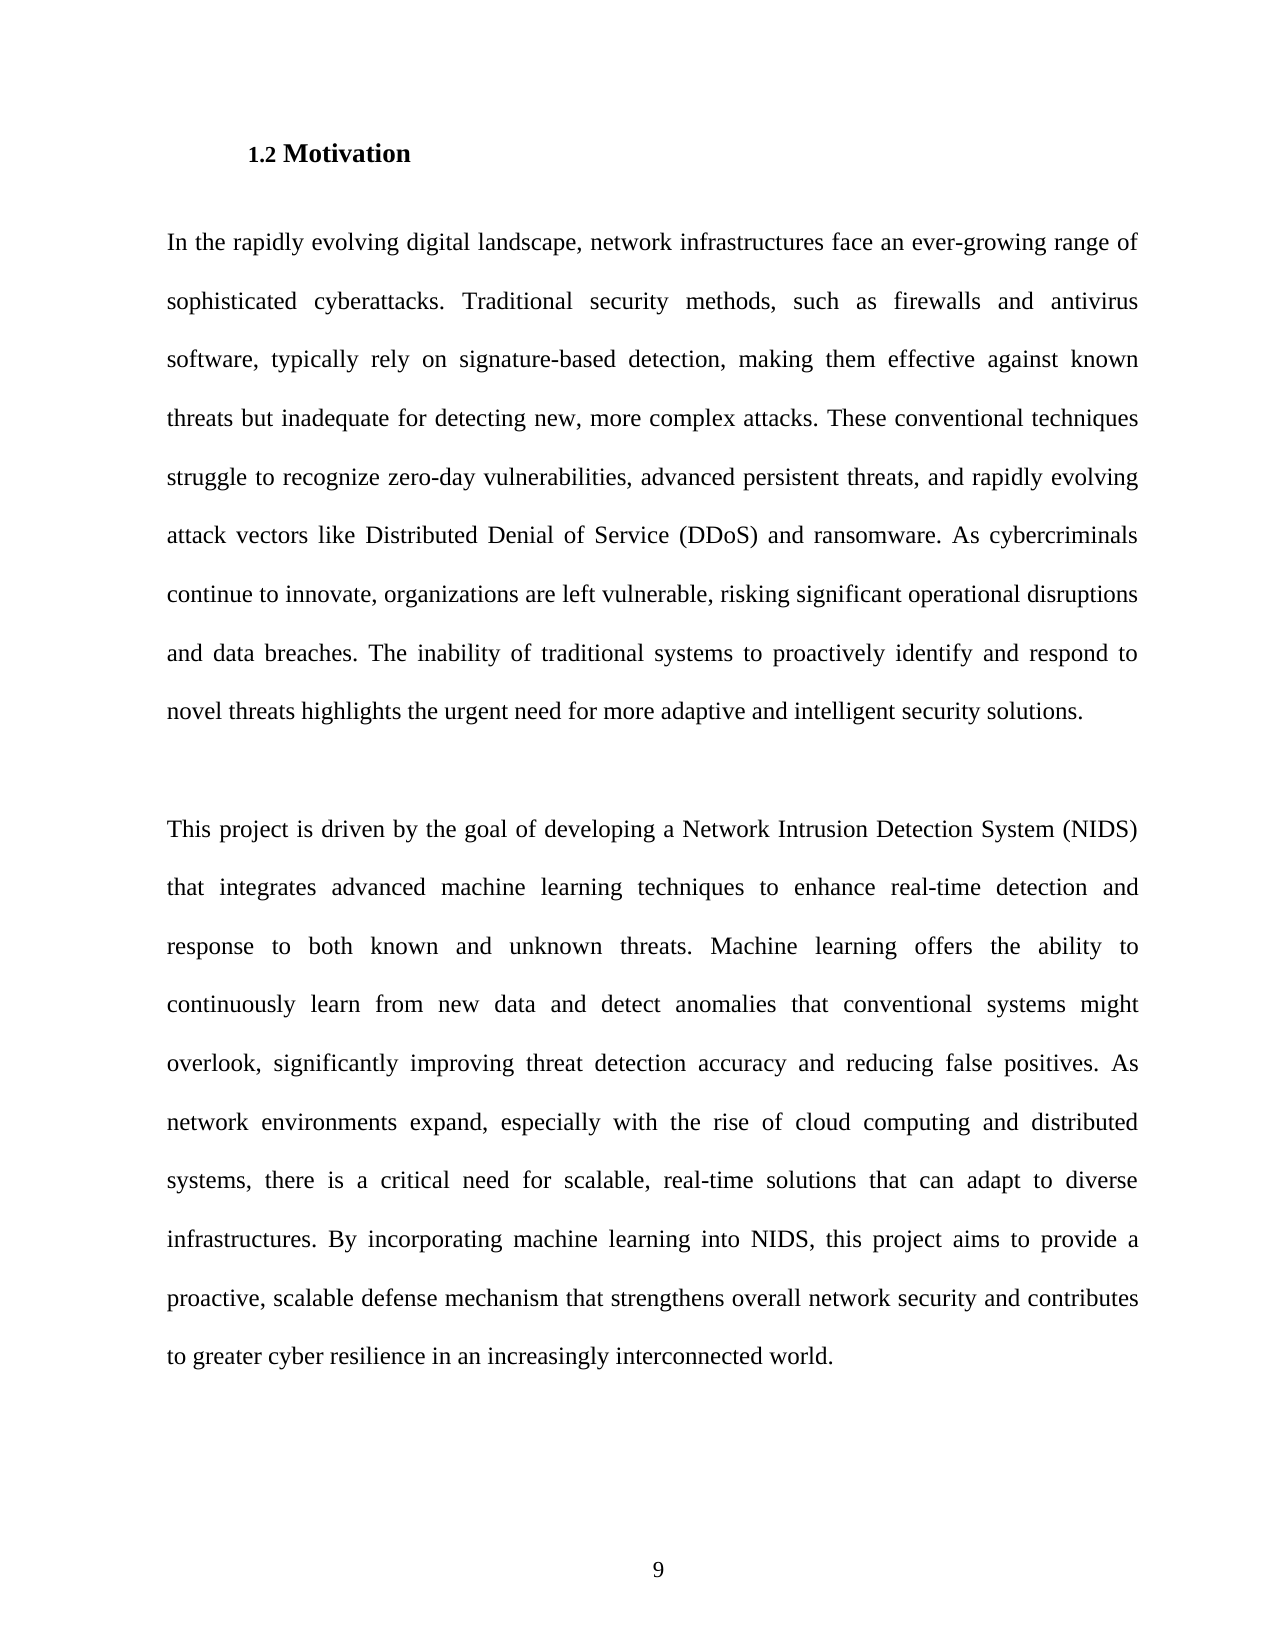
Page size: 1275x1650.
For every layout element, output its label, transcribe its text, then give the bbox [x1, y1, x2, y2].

text This project is driven by the goal of developing a Network Intrusion Detection System (NIDS) that integrates advanced machine learning techniques to enhance real-time detection and response to both known and unknown threats. Machine learning offers the ability to continuously learn from new data and detect anomalies that conventional systems might overlook, significantly improving threat detection accuracy and reducing false positives. As network environments expand, especially with the rise of cloud computing and distributed systems, there is a critical need for scalable, real-time solutions that can adapt to diverse infrastructures. By incorporating machine learning into NIDS, this project aims to provide a proactive, scalable defense mechanism that strengthens overall network security and contributes to greater cyber resilience in an increasingly interconnected world. [167, 814, 1139, 1370]
text In the rapidly evolving digital landscape, network infrastructures face an ever-growing range of sophisticated cyberattacks. Traditional security methods, such as firewalls and antivirus software, typically rely on signature-based detection, making them effective against known threats but inadequate for detecting new, more complex attacks. These conventional techniques struggle to recognize zero-day vulnerabilities, advanced persistent threats, and rapidly evolving attack vectors like Distributed Denial of Service (DDoS) and ransomware. As cybercriminals continue to innovate, organizations are left vulnerable, risking significant operational disruptions and data breaches. The inability of traditional systems to proactively identify and respond to novel threats highlights the urgent need for more adaptive and intelligent security solutions. [167, 227, 1139, 725]
list Motivation [248, 137, 1139, 168]
